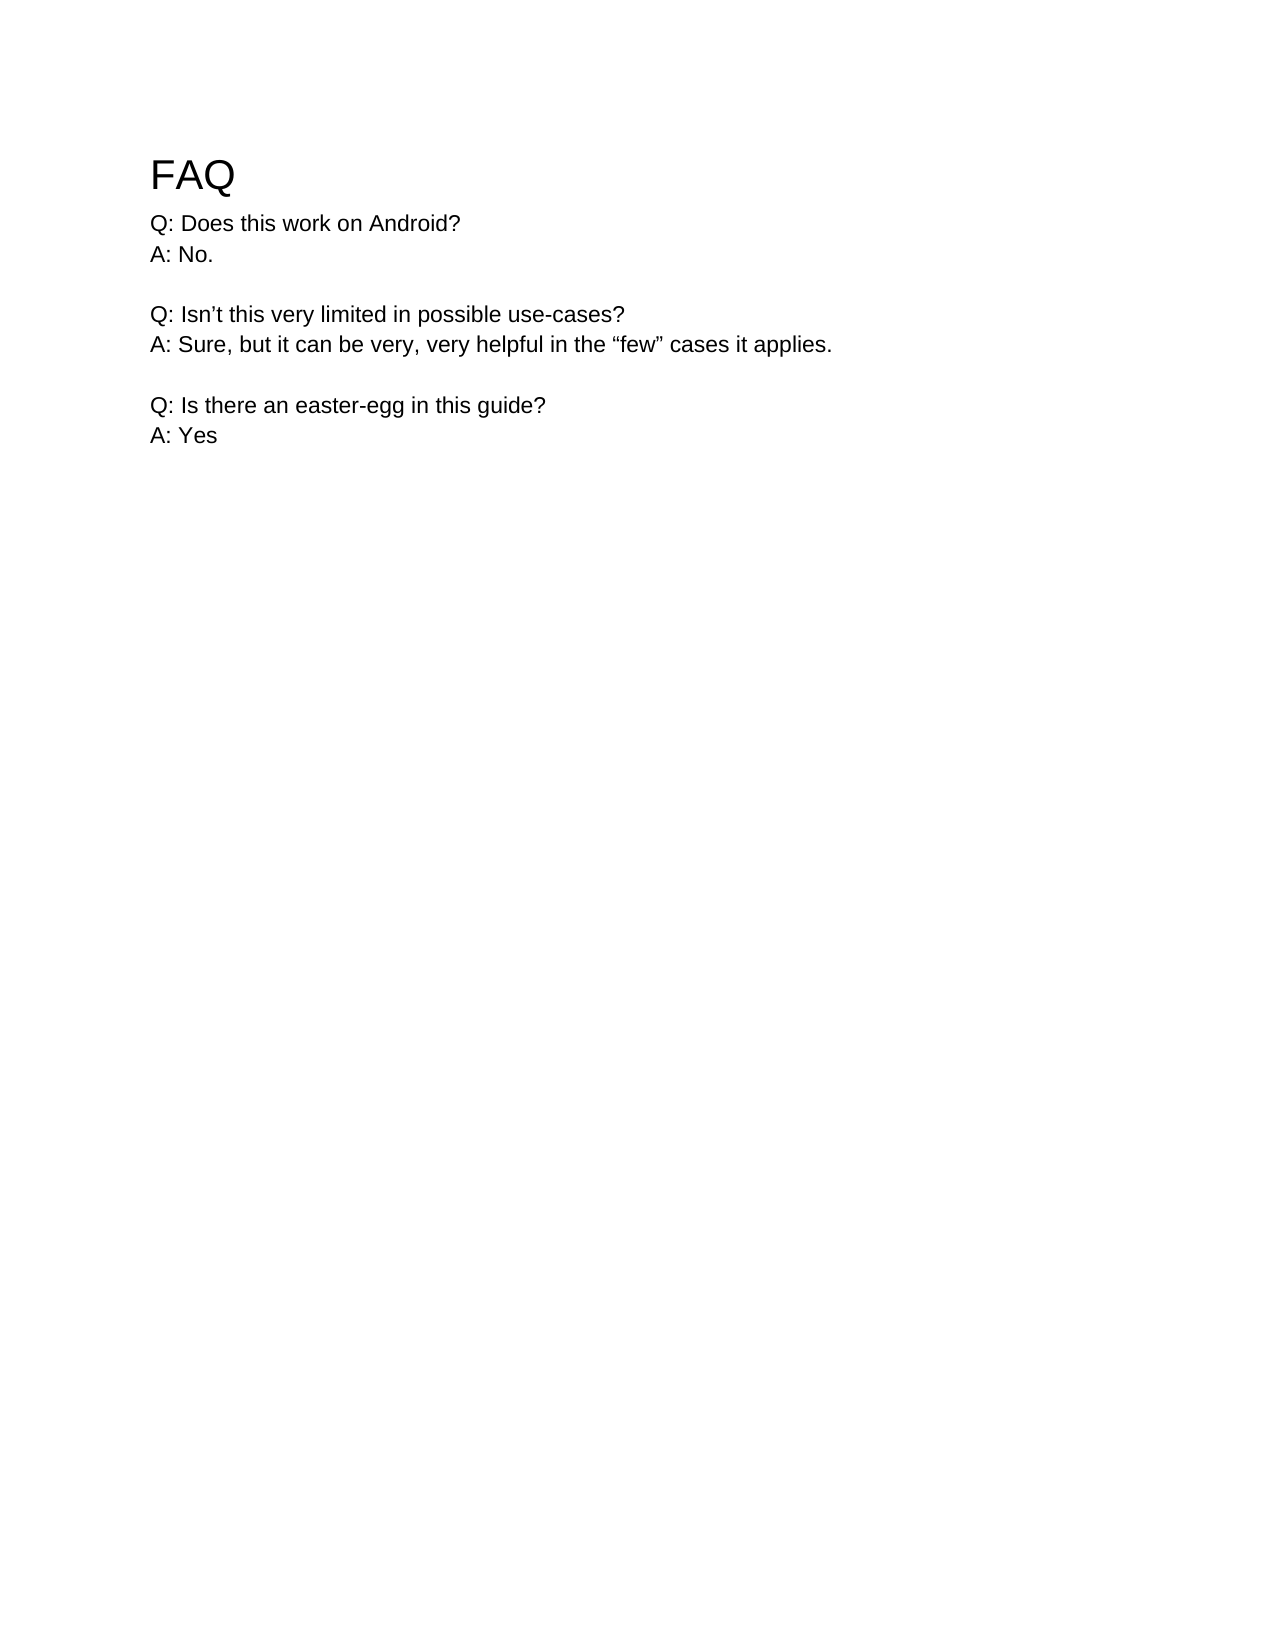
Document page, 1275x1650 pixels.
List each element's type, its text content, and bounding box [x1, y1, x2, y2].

text Q: Is there an easter-egg in this guide? [150, 392, 1125, 418]
text A: No. [150, 241, 1125, 267]
subtitle FAQ [150, 150, 1125, 198]
text A: Yes [150, 422, 1125, 448]
text A: Sure, but it can be very, very helpful in the “few” cases it applies. [150, 331, 1125, 358]
text Q: Isn’t this very limited in possible use-cases? [150, 301, 1125, 327]
text Q: Does this work on Android? [150, 210, 1125, 237]
